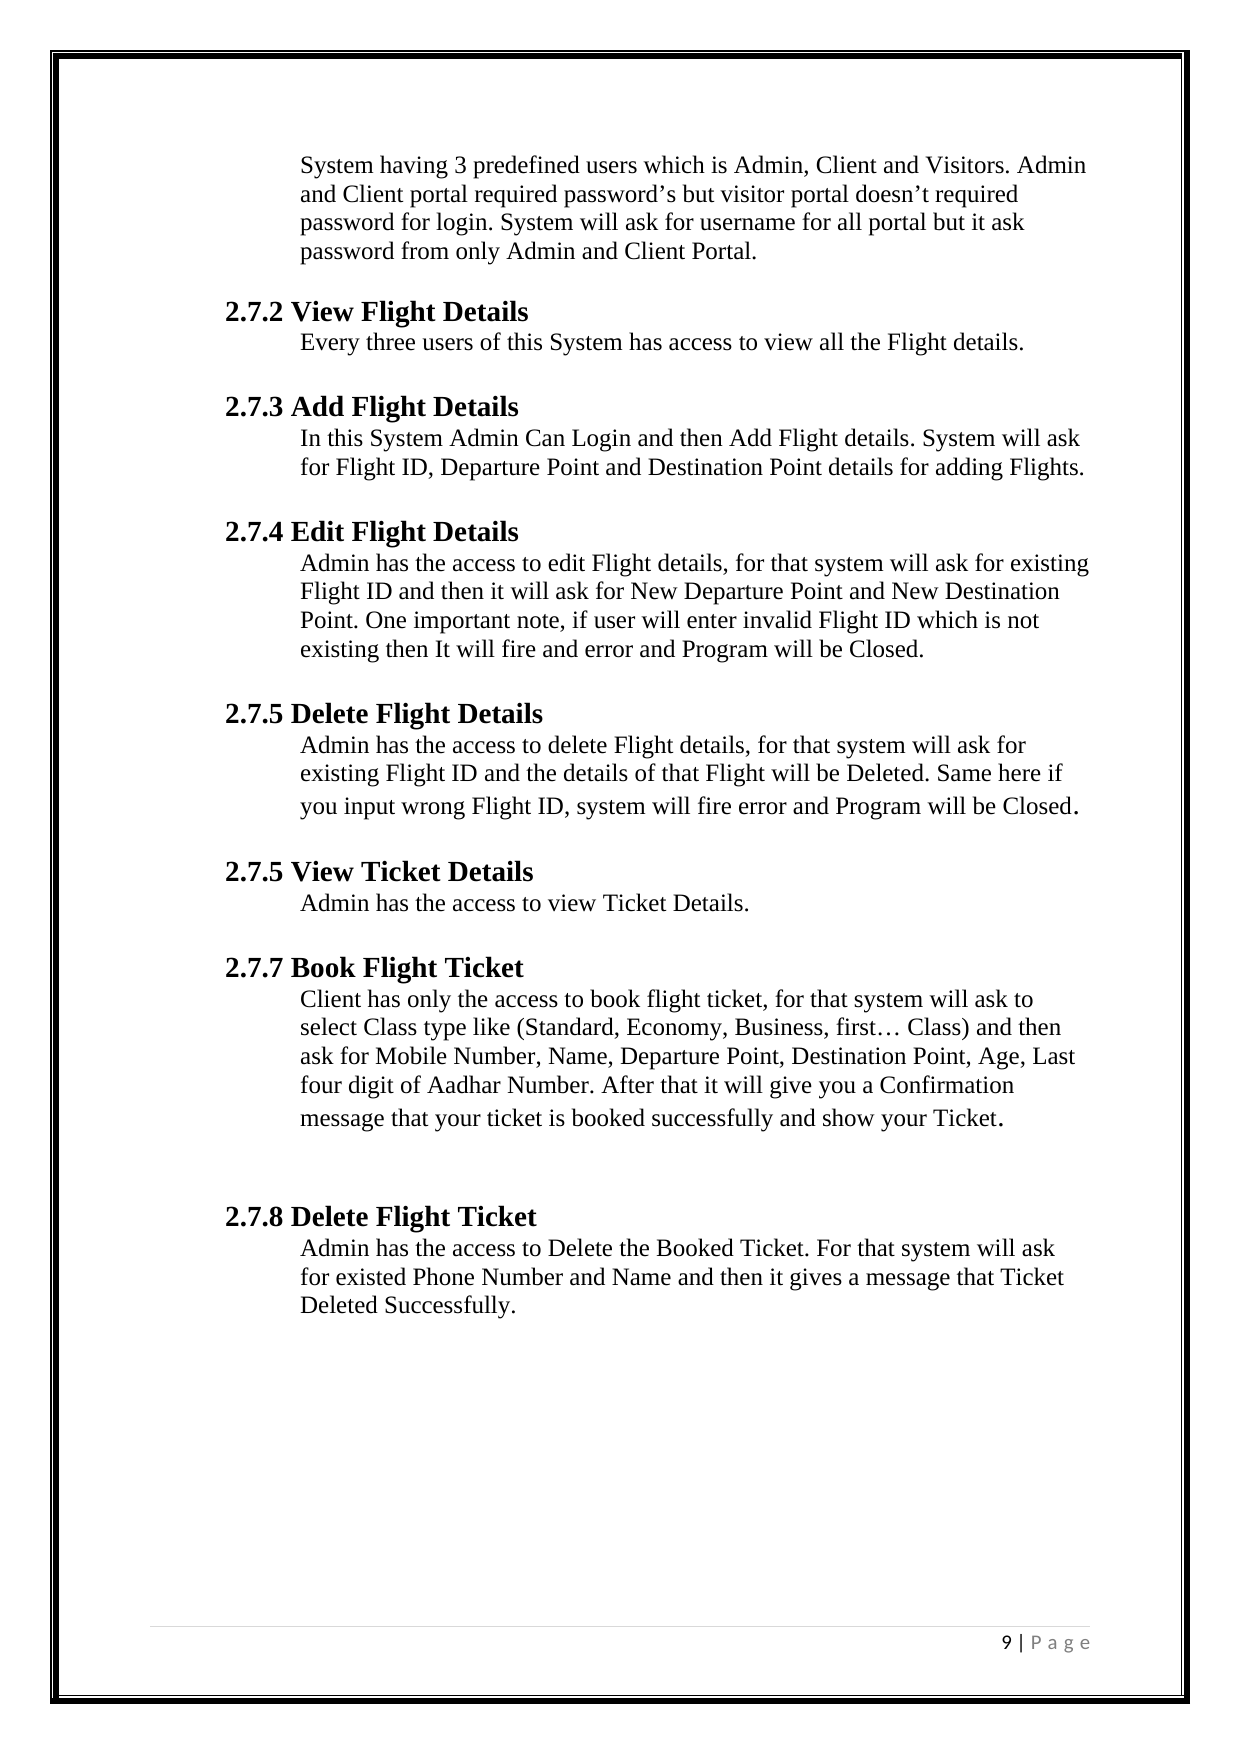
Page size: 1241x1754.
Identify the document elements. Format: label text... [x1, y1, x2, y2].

text Admin has the access to delete Flight details, for that system will ask for existing Flight ID and the details of that Flight will be Deleted. Same here if you input wrong Flight ID, system will fire error and Program will be Closed. [300, 730, 1090, 821]
text Every three users of this System has access to view all the Flight details. [300, 327, 1090, 356]
text In this System Admin Can Login and then Add Flight details. System will ask for Flight ID, Departure Point and Destination Point details for adding Flights. [300, 423, 1090, 481]
text 2.7.5 Delete Flight Details [150, 696, 1090, 730]
text System having 3 predefined users which is Admin, Client and Visitors. Admin and Client portal required password’s but visitor portal doesn’t required password for login. System will ask for username for all portal but it ask password from only Admin and Client Portal. [300, 150, 1090, 265]
text Admin has the access to Delete the Booked Ticket. For that system will ask for existed Phone Number and Name and then it gives a message that Ticket Deleted Successfully. [300, 1233, 1090, 1319]
text 2.7.3 Add Flight Details [150, 389, 1090, 423]
text Admin has the access to edit Flight details, for that system will ask for existing Flight ID and then it will ask for New Departure Point and New Destination Point. One important note, if user will enter invalid Flight ID which is not existing then It will fire and error and Program will be Closed. [300, 548, 1090, 663]
text 2.7.4 Edit Flight Details [150, 514, 1090, 548]
text 2.7.8 Delete Flight Ticket [150, 1199, 1090, 1233]
text Admin has the access to view Ticket Details. [300, 888, 1090, 917]
text 2.7.7 Book Flight Ticket [150, 950, 1090, 984]
text Client has only the access to book flight ticket, for that system will ask to select Class type like (Standard, Economy, Business, first… Class) and then ask for Mobile Number, Name, Departure Point, Destination Point, Age, Last four digit of Aadhar Number. After that it will give you a Confirmation message that your ticket is booked successfully and show your Ticket. [300, 984, 1090, 1132]
text 2.7.2 View Flight Details [150, 294, 1090, 327]
text 2.7.5 View Ticket Details [150, 854, 1090, 888]
